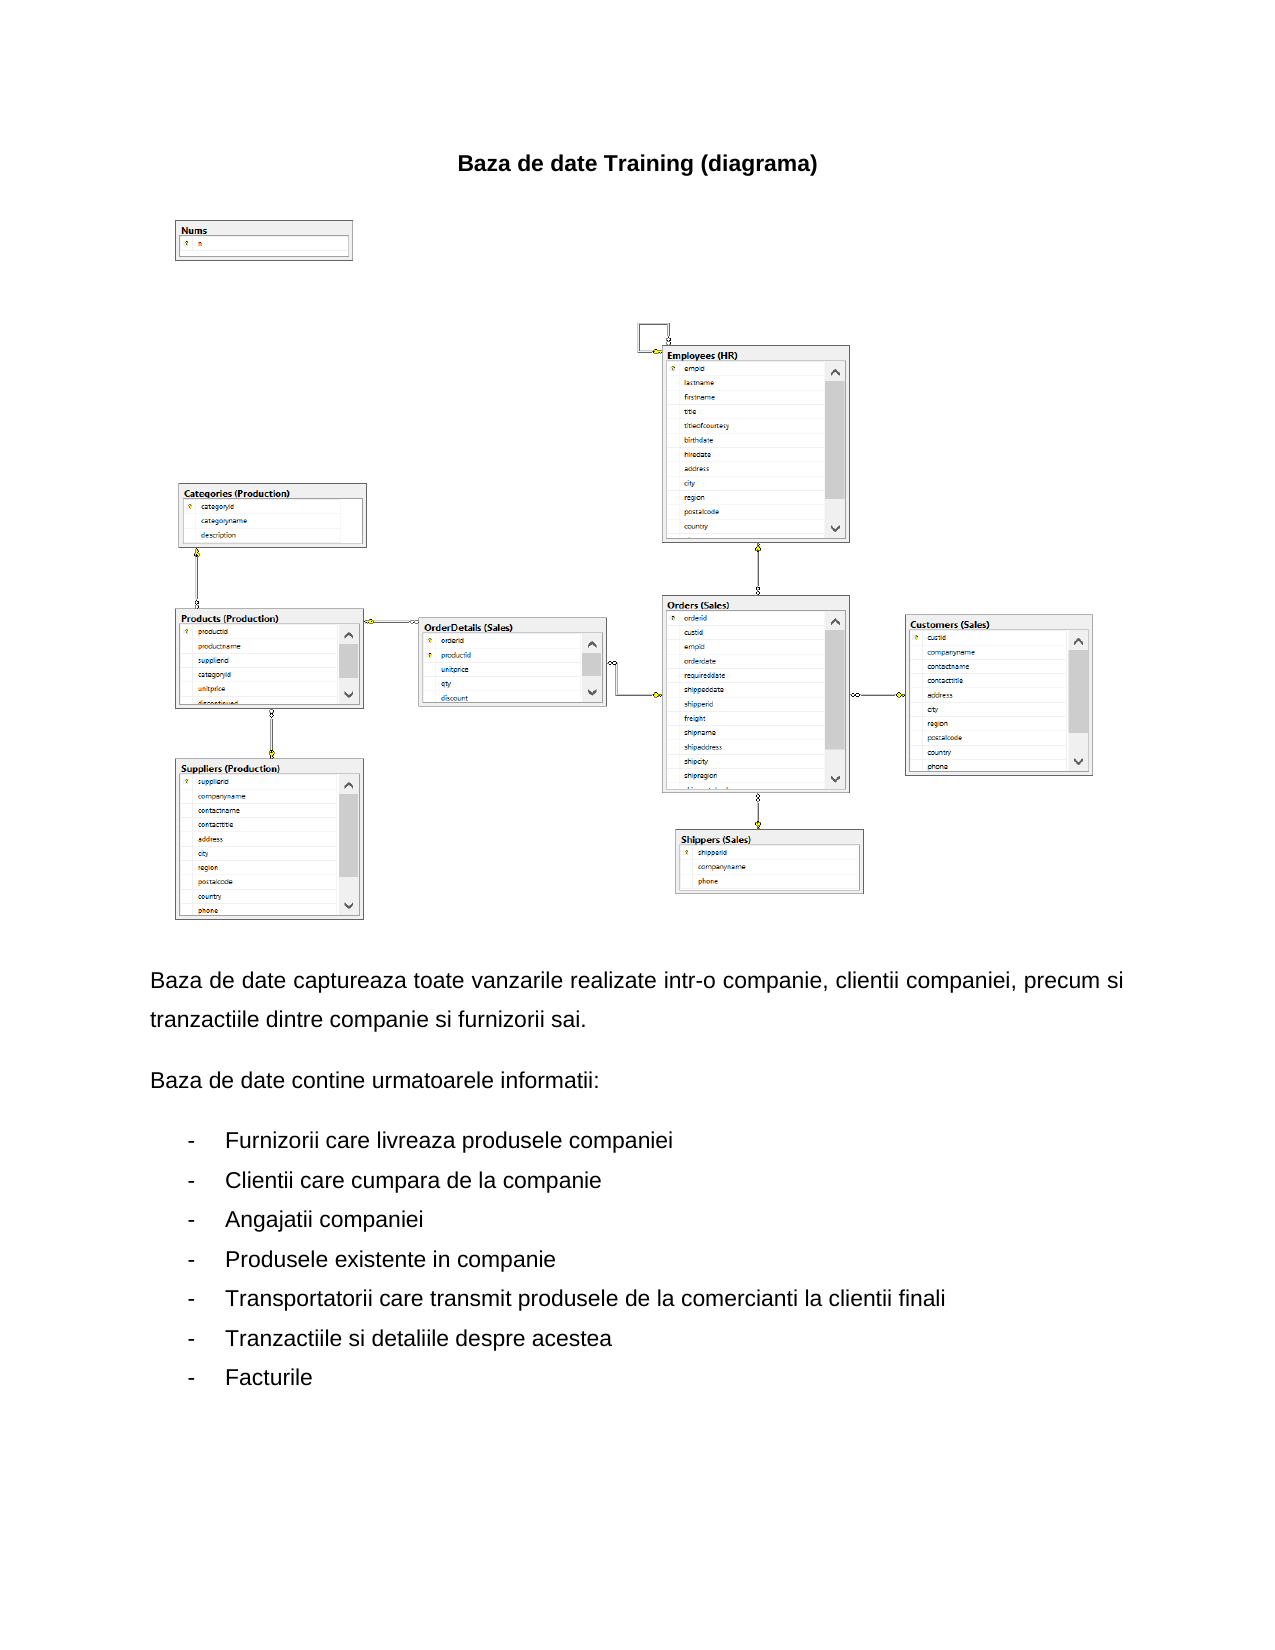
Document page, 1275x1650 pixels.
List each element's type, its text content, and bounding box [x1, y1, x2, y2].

text Baza de date Training (diagrama) [150, 150, 1125, 176]
list Produsele existente in companie [187, 1246, 1125, 1272]
list Transportatorii care transmit produsele de la comercianti la clientii finali [187, 1285, 1125, 1311]
list Clientii care cumpara de la companie [187, 1167, 1125, 1193]
text Baza de date captureaza toate vanzarile realizate intr-o companie, clientii companiei, precum si tranzactiile dintre companie si furnizorii sai. [150, 967, 1125, 1033]
list Facturile [187, 1364, 1125, 1390]
list Furnizorii care livreaza produsele companiei [187, 1127, 1125, 1153]
picture [150, 210, 1125, 933]
list Tranzactiile si detaliile despre acestea [187, 1324, 1125, 1351]
list Angajatii companiei [187, 1206, 1125, 1232]
text Baza de date contine urmatoarele informatii: [150, 1067, 1125, 1093]
